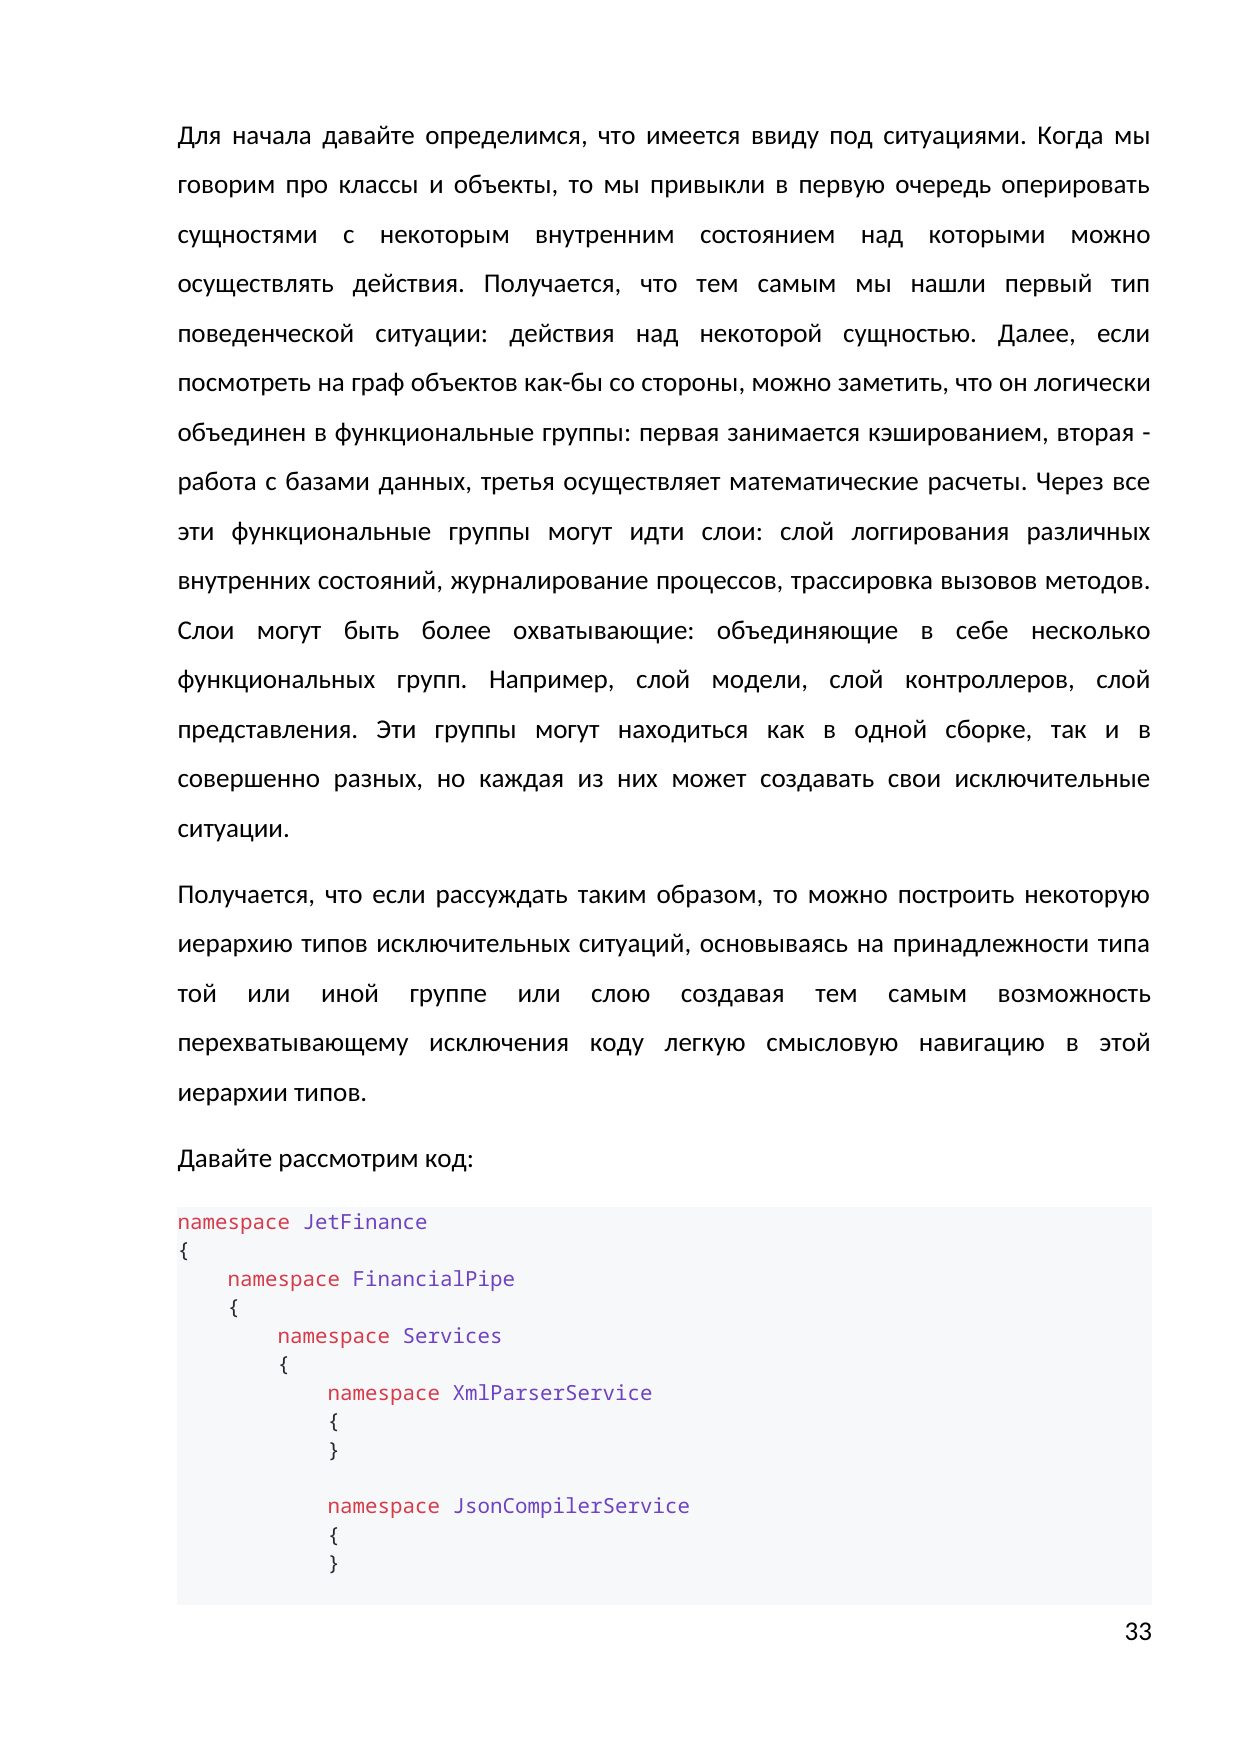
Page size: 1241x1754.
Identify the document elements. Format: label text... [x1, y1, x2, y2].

text namespace XmlParserService [177, 1378, 1152, 1406]
text namespace JetFinance [177, 1207, 1152, 1236]
text namespace Services [177, 1321, 1152, 1349]
text namespace JsonCompilerService [177, 1492, 1152, 1520]
text { [177, 1406, 1152, 1435]
text } [177, 1548, 1152, 1577]
text Получается, что если рассуждать таким образом, то можно построить некоторую иерархию типов исключительных ситуаций, основываясь на принадлежности типа той или иной группе или слою создавая тем самым возможность перехватывающему исключения коду легкую смысловую навигацию в этой иерархии типов. [177, 877, 1152, 1108]
text { [177, 1292, 1152, 1321]
text { [177, 1236, 1152, 1264]
text namespace FinancialPipe [177, 1264, 1152, 1292]
text } [177, 1435, 1152, 1463]
text { [177, 1520, 1152, 1548]
text Давайте рассмотрим код: [177, 1141, 1152, 1174]
text Для начала давайте определимся, что имеется ввиду под ситуациями. Когда мы говорим про классы и объекты, то мы привыкли в первую очередь оперировать сущностями с некоторым внутренним состоянием над которыми можно осуществлять действия. Получается, что тем самым мы нашли первый тип поведенческой ситуации: действия над некоторой сущностью. Далее, если посмотреть на граф объектов как-бы со стороны, можно заметить, что он логически объединен в функциональные группы: первая занимается кэшированием, вторая - работа с базами данных, третья осуществляет математические расчеты. Через все эти функциональные группы могут идти слои: слой логгирования различных внутренних состояний, журналирование процессов, трассировка вызовов методов. Слои могут быть более охватывающие: объединяющие в себе несколько функциональных групп. Например, слой модели, слой контроллеров, слой представления. Эти группы могут находиться как в одной сборке, так и в совершенно разных, но каждая из них может создавать свои исключительные ситуации. [177, 118, 1152, 844]
text { [177, 1349, 1152, 1378]
